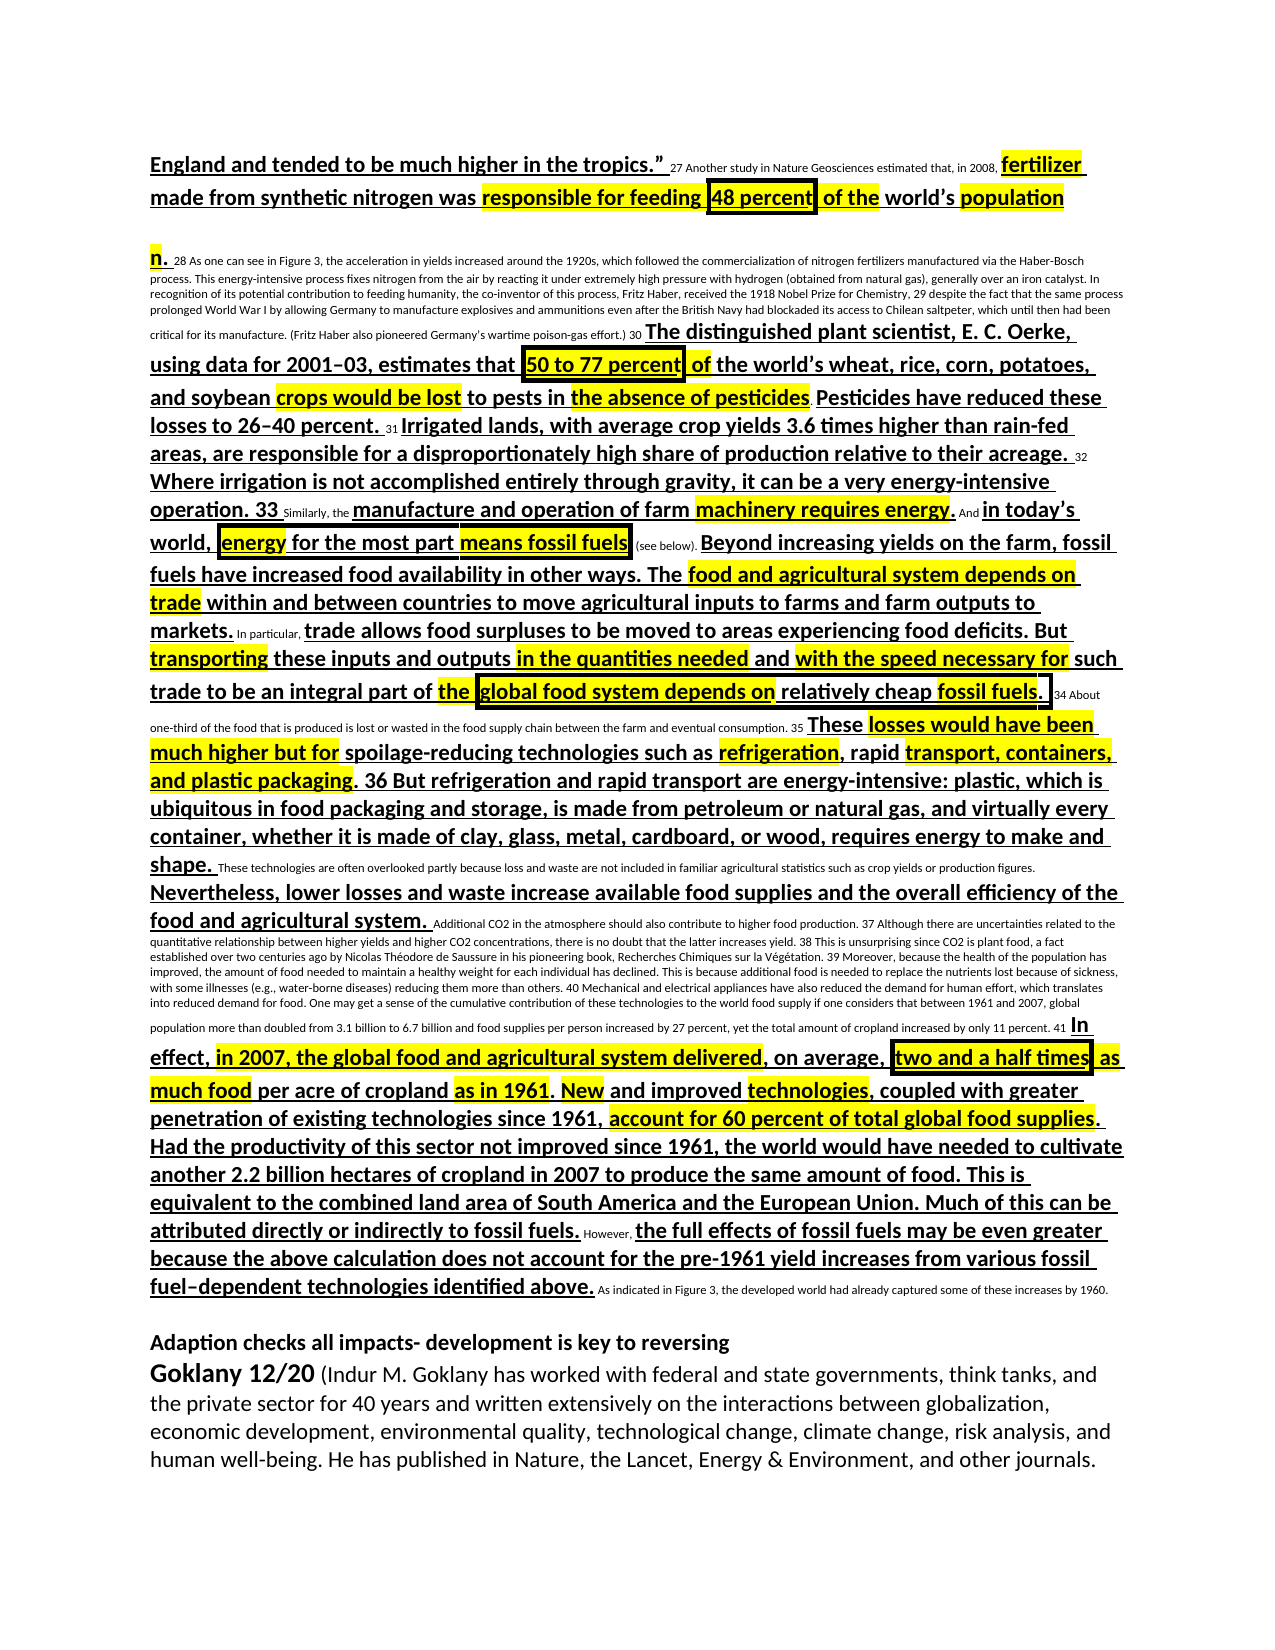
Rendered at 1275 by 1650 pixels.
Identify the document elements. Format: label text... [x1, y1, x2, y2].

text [150, 1356, 1125, 1473]
text Adaption checks all impacts- development is key to reversing [150, 1328, 1125, 1356]
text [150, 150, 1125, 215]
text n. 28 As one can see in Figure 3, the acceleration in yields increased around the 1920s, which followed the commercialization of nitrogen fertilizers manufactured via the Haber-Bosch process. This energy-intensive process fixes nitrogen from the air by reacting it under extremely high pressure with hydrogen (obtained from natural gas), generally over an iron catalyst. In recognition of its potential contribution to feeding humanity, the co-inventor of this process, Fritz Haber, received the 1918 Nobel Prize for Chemistry, 29 despite the fact that the same process prolonged World War I by allowing Germany to manufacture explosives and ammunitions even after the British Navy had blockaded its access to Chilean saltpeter, which until then had been critical for its manufacture. (Fritz Haber also pioneered Germany’s wartime poison-gas effort.) 30 The distinguished plant scientist, E. C. Oerke, using data for 2001–03, estimates that 50 to 77 percent of the world’s wheat, rice, corn, potatoes, and soybean crops would be lost to pests in the absence of pesticides. Pesticides have reduced these losses to 26–40 percent. 31 Irrigated lands, with average crop yields 3.6 times higher than rain-fed areas, are responsible for a disproportionately high share of production relative to their acreage. 32 Where irrigation is not accomplished entirely through gravity, it can be a very energy-intensive operation. 33 Similarly, the manufacture and operation of farm machinery requires energy. And in today’s world, energy for the most part means fossil fuels (see below). Beyond increasing yields on the farm, fossil fuels have increased food availability in other ways. The food and agricultural system depends on trade within and between countries to move agricultural inputs to farms and farm outputs to markets. In particular, trade allows food surpluses to be moved to areas experiencing food deficits. But transporting these inputs and outputs in the quantities needed and with the speed necessary for such trade to be an integral part of the global food system depends on relatively cheap fossil fuels. 34 About one-third of the food that is produced is lost or wasted in the food supply chain between the farm and eventual consumption. 35 These losses would have been much higher but for spoilage-reducing technologies such as refrigeration, rapid transport, containers, and plastic packaging. 36 But refrigeration and rapid transport are energy-intensive: plastic, which is ubiquitous in food packaging and storage, is made from petroleum or natural gas, and virtually every container, whether it is made of clay, glass, metal, cardboard, or wood, requires energy to make and shape. These technologies are often overlooked partly because loss and waste are not included in familiar agricultural statistics such as crop yields or production figures. Nevertheless, lower losses and waste increase available food supplies and the overall efficiency of the food and agricultural system. Additional CO2 in the atmosphere should also contribute to higher food production. 37 Although there are uncertainties related to the quantitative relationship between higher yields and higher CO2 concentrations, there is no doubt that the latter increases yield. 38 This is unsurprising since CO2 is plant food, a fact established over two centuries ago by Nicolas Théodore de Saussure in his pioneering book, Recherches Chimiques sur la Végétation. 39 Moreover, because the health of the population has improved, the amount of food needed to maintain a healthy weight for each individual has declined. This is because additional food is needed to replace the nutrients lost because of sickness, with some illnesses (e.g., water-borne diseases) reducing them more than others. 40 Mechanical and electrical appliances have also reduced the demand for human effort, which translates into reduced demand for food. One may get a sense of the cumulative contribution of these technologies to the world food supply if one considers that between 1961 and 2007, global population more than doubled from 3.1 billion to 6.7 billion and food supplies per person increased by 27 percent, yet the total amount of cropland increased by only 11 percent. 41 In effect, in 2007, the global food and agricultural system delivered, on average, two and a half times as much food per acre of cropland as in 1961. New and improved technologies, coupled with greater penetration of existing technologies since 1961, account for 60 percent of total global food supplies. Had the productivity of this sector not improved since 1961, the world would have needed to cultivate another 2.2 billion hectares of cropland in 2007 to produce the same amount of food. This is equivalent to the combined land area of South America and the European Union. Much of this can be attributed directly or indirectly to fossil fuels. However, the full effects of fossil fuels may be even greater because the above calculation does not account for the pre-1961 yield increases from various fossil fuel–dependent technologies identified above. As indicated in Figure 3, the developed world had already captured some of these increases by 1960. [150, 243, 1125, 1067]
